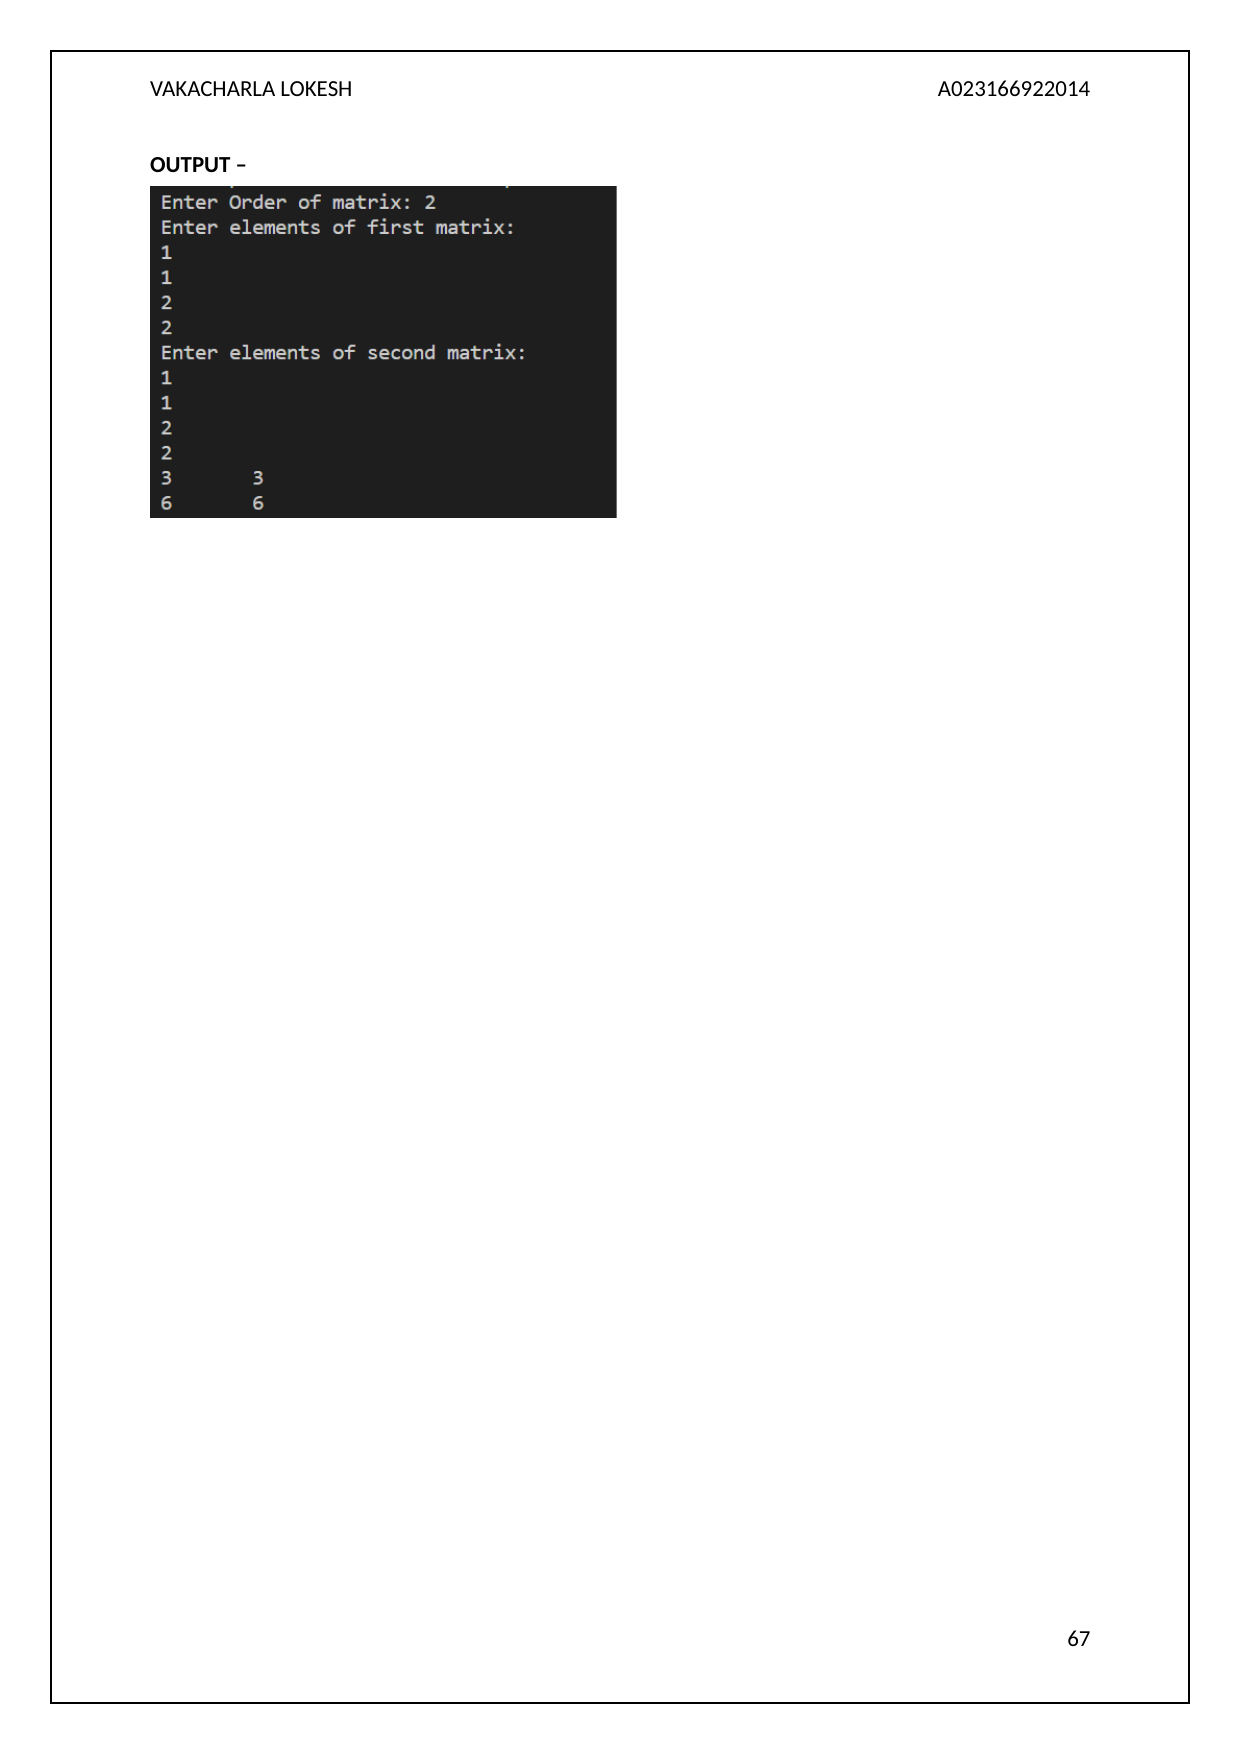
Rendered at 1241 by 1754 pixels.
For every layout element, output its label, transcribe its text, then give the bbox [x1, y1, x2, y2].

text OUTPUT – [150, 150, 1090, 178]
picture [150, 186, 617, 518]
